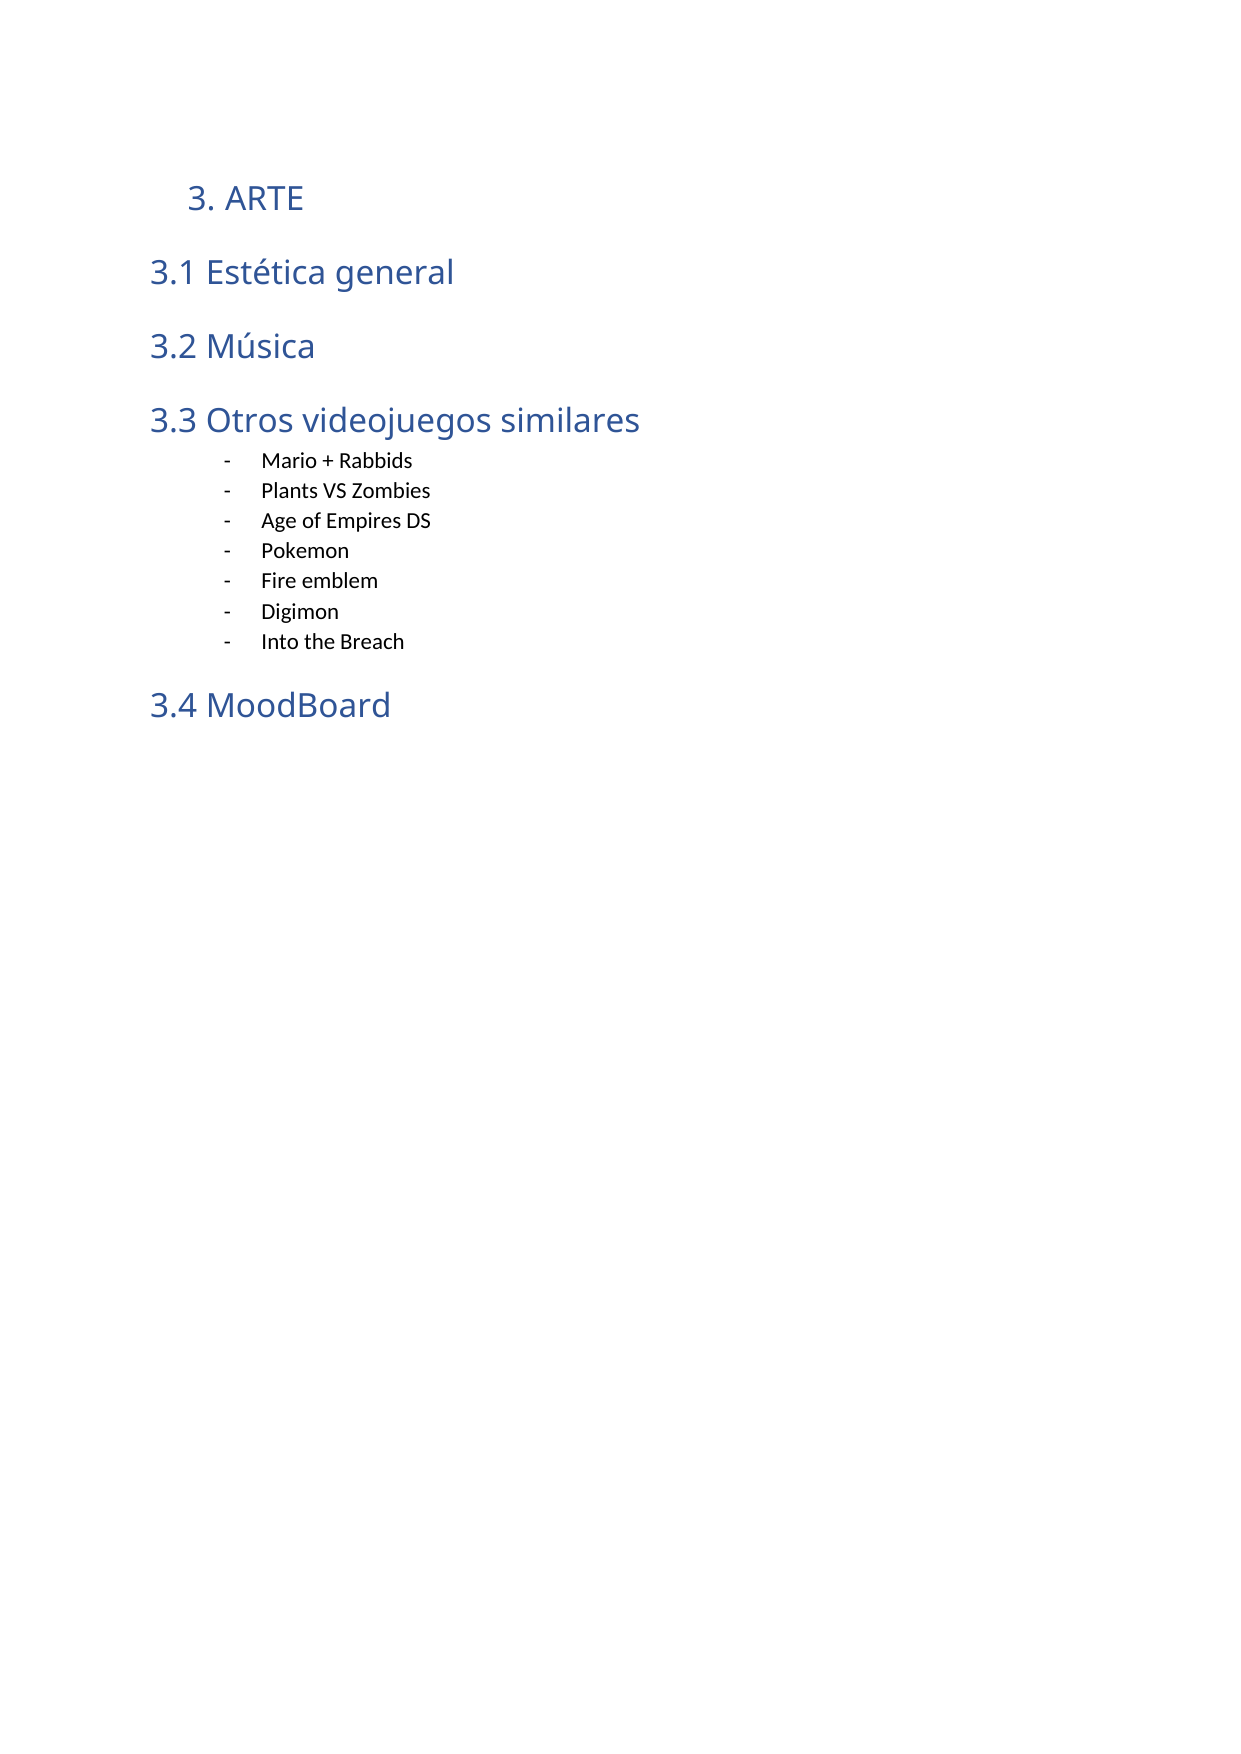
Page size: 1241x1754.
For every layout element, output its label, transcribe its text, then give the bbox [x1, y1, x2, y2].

subtitle 3.3 Otros videojuegos similares [150, 397, 1090, 442]
list Mario + Rabbids [224, 446, 1090, 474]
subtitle 3.2 Música [150, 323, 1090, 368]
list Into the Breach [224, 627, 1090, 655]
list Digimon [224, 597, 1090, 625]
list Plants VS Zombies [224, 476, 1090, 504]
list Fire emblem [224, 567, 1090, 595]
list Age of Empires DS [224, 506, 1090, 534]
subtitle 3.1 Estética general [150, 249, 1090, 294]
subtitle ARTE [187, 175, 1090, 220]
subtitle 3.4 MoodBoard [150, 682, 1090, 728]
list Pokemon [224, 536, 1090, 564]
